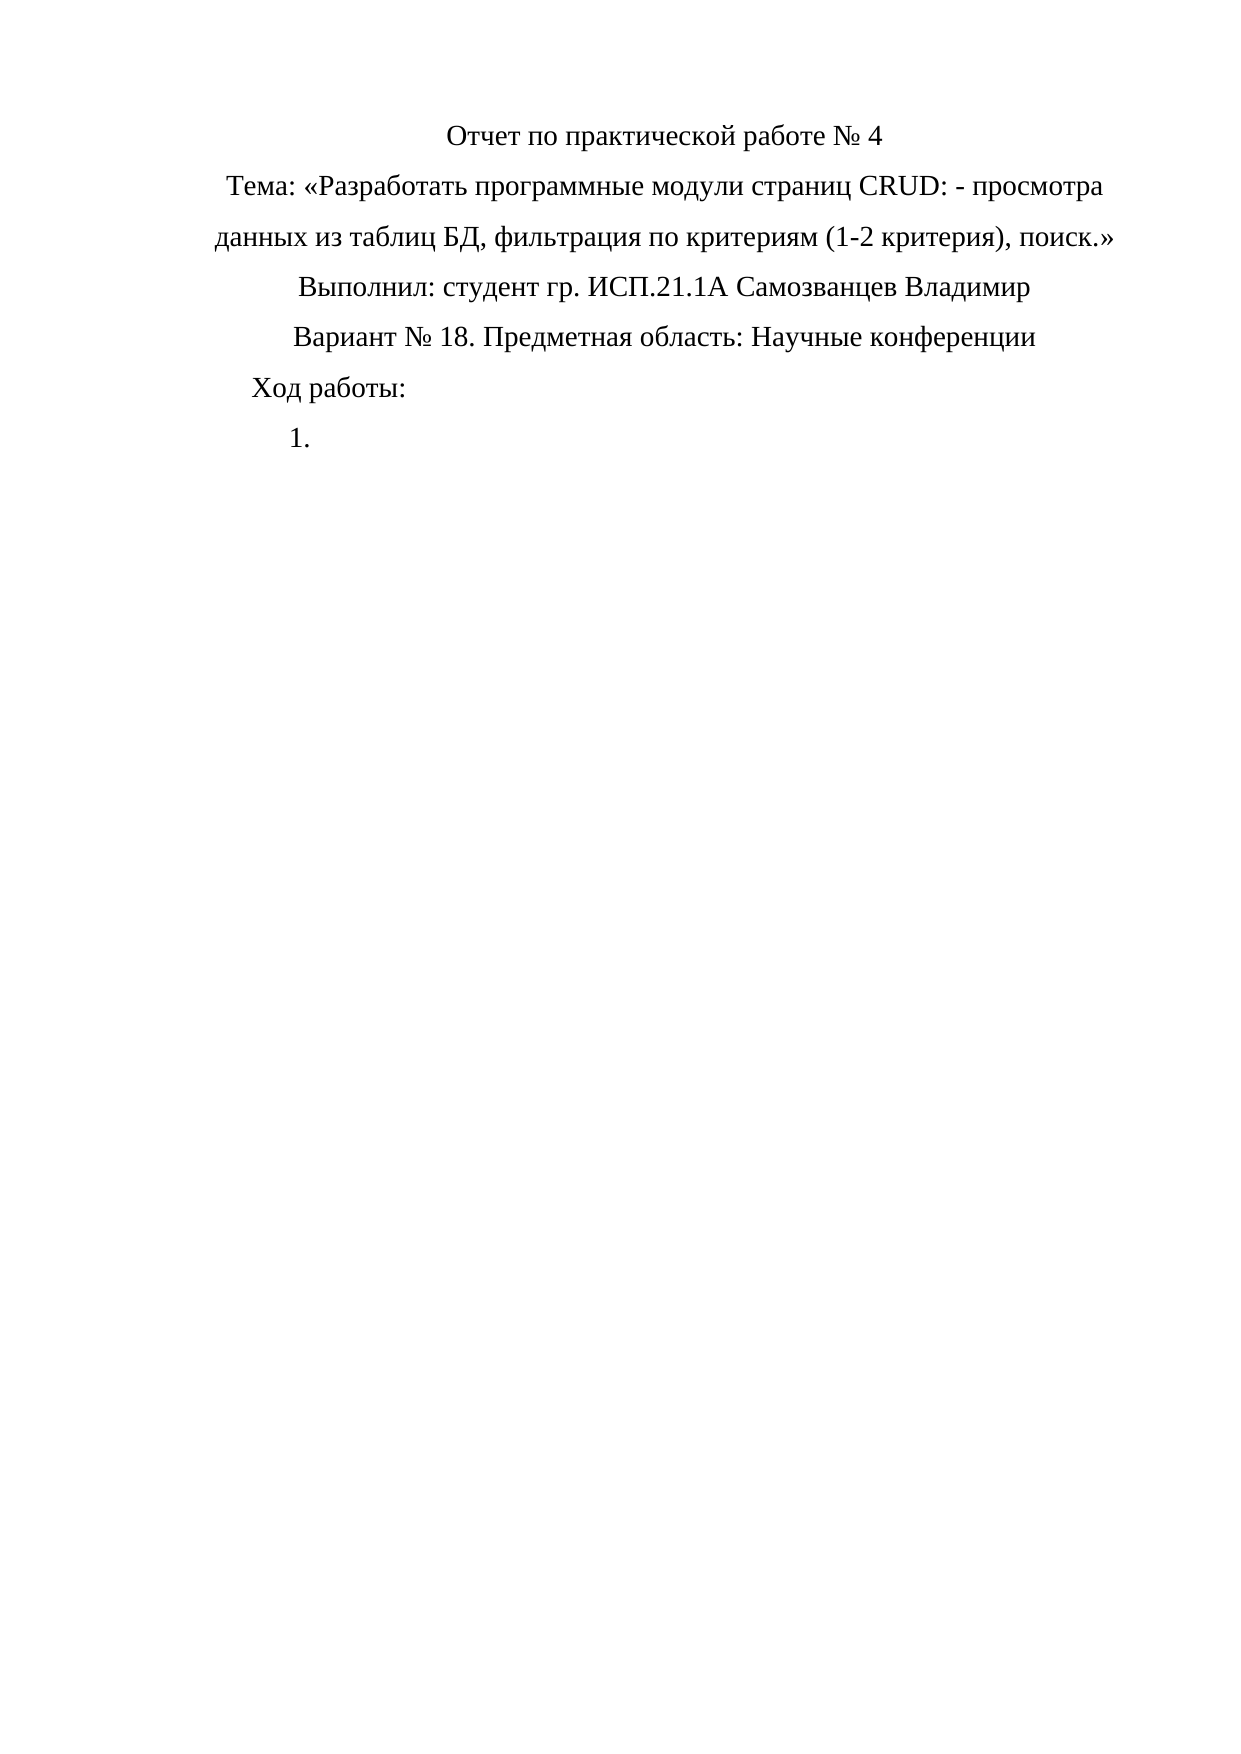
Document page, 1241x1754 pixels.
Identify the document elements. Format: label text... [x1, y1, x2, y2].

text Отчет по практической работе № 4 [177, 118, 1152, 152]
text Тема: «Разработать программные модули страниц CRUD: - просмотра данных из таблиц БД, фильтрация по критериям (1-2 критерия), поиск.» [177, 168, 1152, 252]
text Выполнил: студент гр. ИСП.21.1А Самозванцев Владимир [177, 269, 1152, 303]
text Вариант № 18. Предметная область: Научные конференции [177, 319, 1152, 353]
text Ход работы: [177, 370, 1152, 403]
